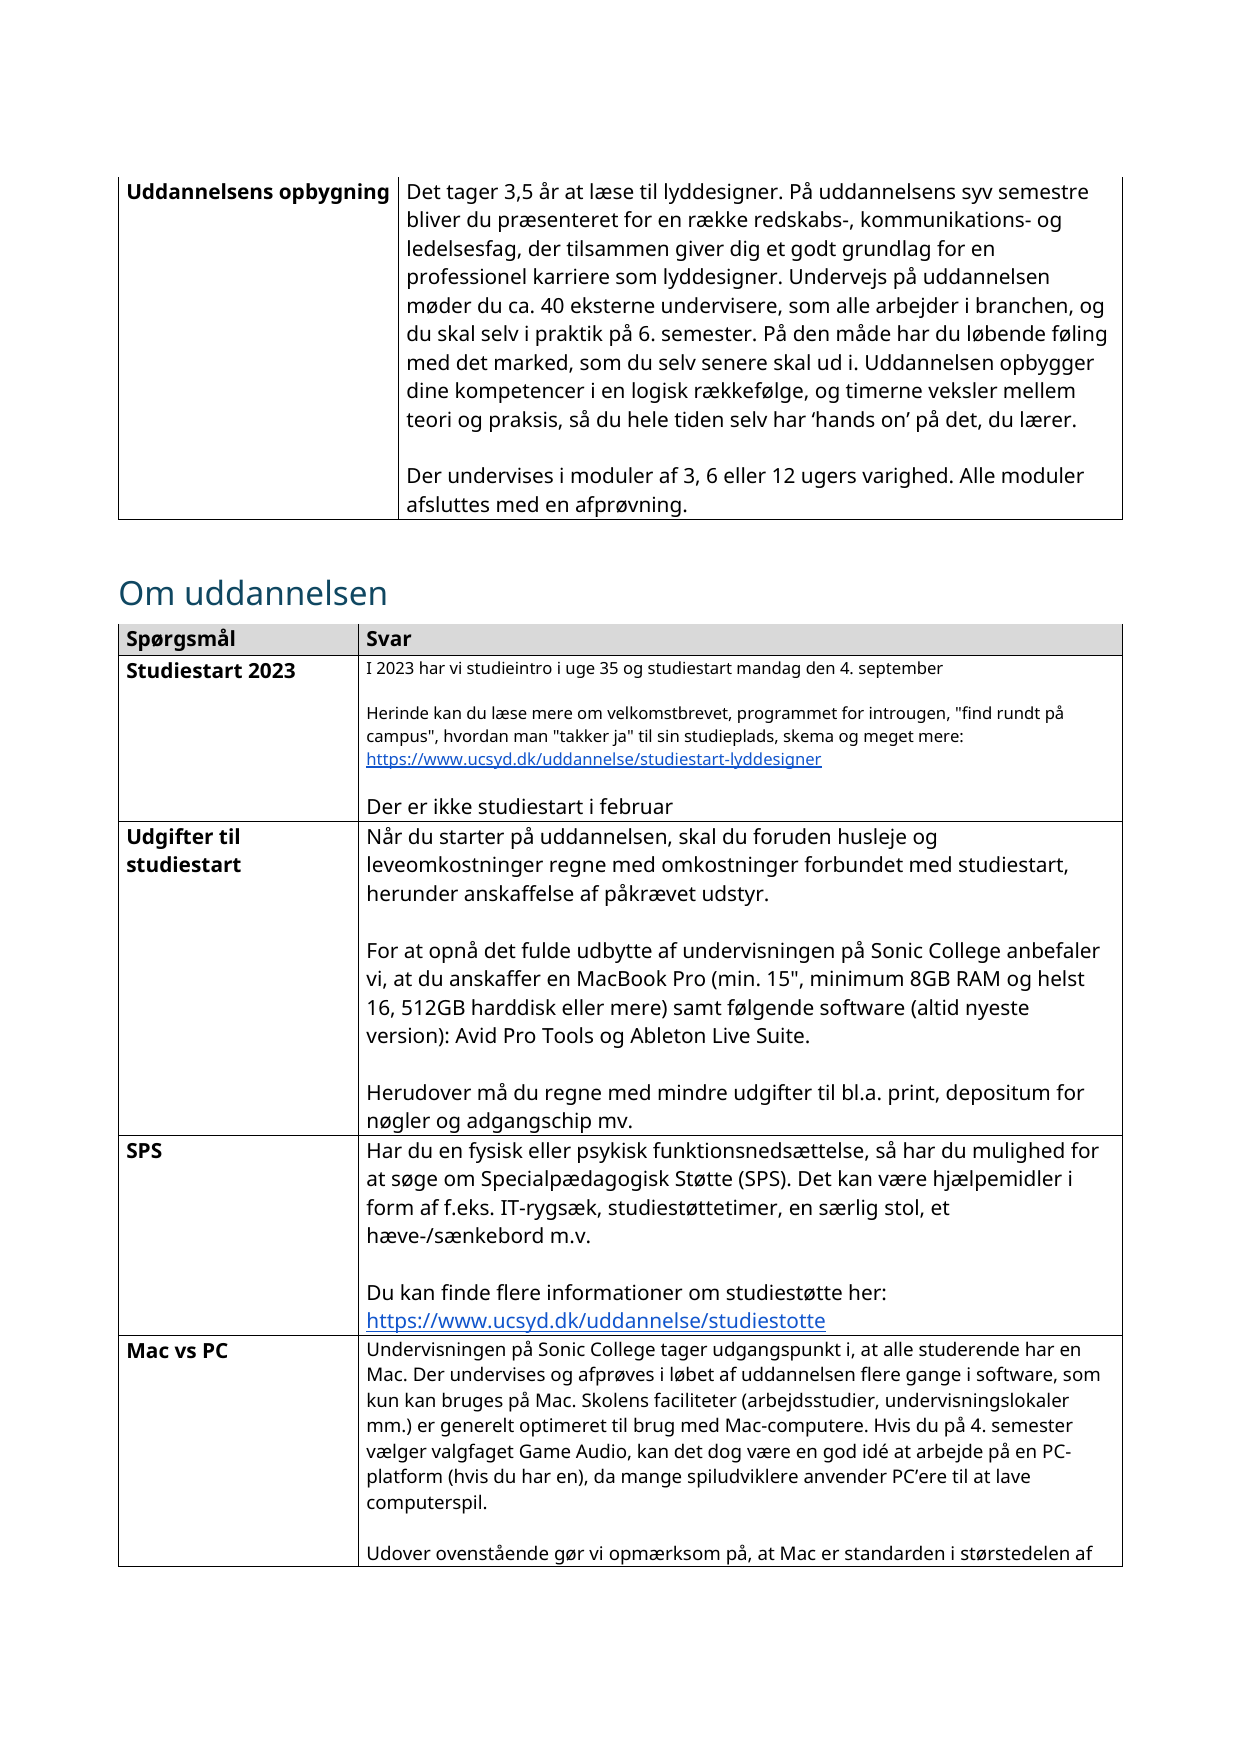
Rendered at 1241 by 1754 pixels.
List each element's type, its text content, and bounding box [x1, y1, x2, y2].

subtitle Om uddannelsen [118, 570, 1122, 616]
table_header Svar [359, 624, 1122, 655]
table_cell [359, 1336, 1122, 1566]
table_header Det tager 3,5 år at læse til lyddesigner. På uddannelsens syv semestre bliver du præsenteret for en række redskabs-, kommunikations- og ledelsesfag, der tilsammen giver dig et godt grundlag for en professionel karriere som lyddesigner. Undervejs på uddannelsen møder du ca. 40 eksterne undervisere, som alle arbejder i branchen, og du skal selv i praktik på 6. semester. På den måde har du løbende føling med det marked, som du selv senere skal ud i. Uddannelsen opbygger dine kompetencer i en logisk rækkefølge, og timerne veksler mellem teori og praksis, så du hele tiden selv har ‘hands on’ på det, du lærer. Der undervises i moduler af 3, 6 eller 12 ugers varighed. Alle moduler afsluttes med en afprøvning. [399, 177, 1122, 518]
table_cell SPS [119, 1136, 358, 1335]
table_cell Studiestart 2023 [119, 656, 358, 821]
table_cell Udgifter til studiestart [119, 822, 358, 1135]
table_cell Har du en fysisk eller psykisk funktionsnedsættelse, så har du mulighed for at søge om Specialpædagogisk Støtte (SPS). Det kan være hjælpemidler i form af f.eks. IT-rygsæk, studiestøttetimer, en særlig stol, et hæve-/sænkebord m.v. Du kan finde flere informationer om studiestøtte her: https://www.ucsyd.dk/uddannelse/studiestotte [359, 1136, 1122, 1335]
table_cell Når du starter på uddannelsen, skal du foruden husleje og leveomkostninger regne med omkostninger forbundet med studiestart, herunder anskaffelse af påkrævet udstyr. For at opnå det fulde udbytte af undervisningen på Sonic College anbefaler vi, at du anskaffer en MacBook Pro (min. 15", minimum 8GB RAM og helst 16, 512GB harddisk eller mere) samt følgende software (altid nyeste version): Avid Pro Tools og Ableton Live Suite. Herudover må du regne med mindre udgifter til bl.a. print, depositum for nøgler og adgangschip mv. [359, 822, 1122, 1135]
table_cell Mac vs PC [119, 1336, 358, 1566]
table_header Uddannelsens opbygning [119, 177, 398, 518]
table_cell I 2023 har vi studieintro i uge 35 og studiestart mandag den 4. september Herinde kan du læse mere om velkomstbrevet, programmet for introugen, "find rundt på campus", hvordan man "takker ja" til sin studieplads, skema og meget mere: https://www.ucsyd.dk/uddannelse/studiestart-lyddesigner Der er ikke studiestart i februar [359, 656, 1122, 821]
table_header Spørgsmål [119, 624, 358, 655]
